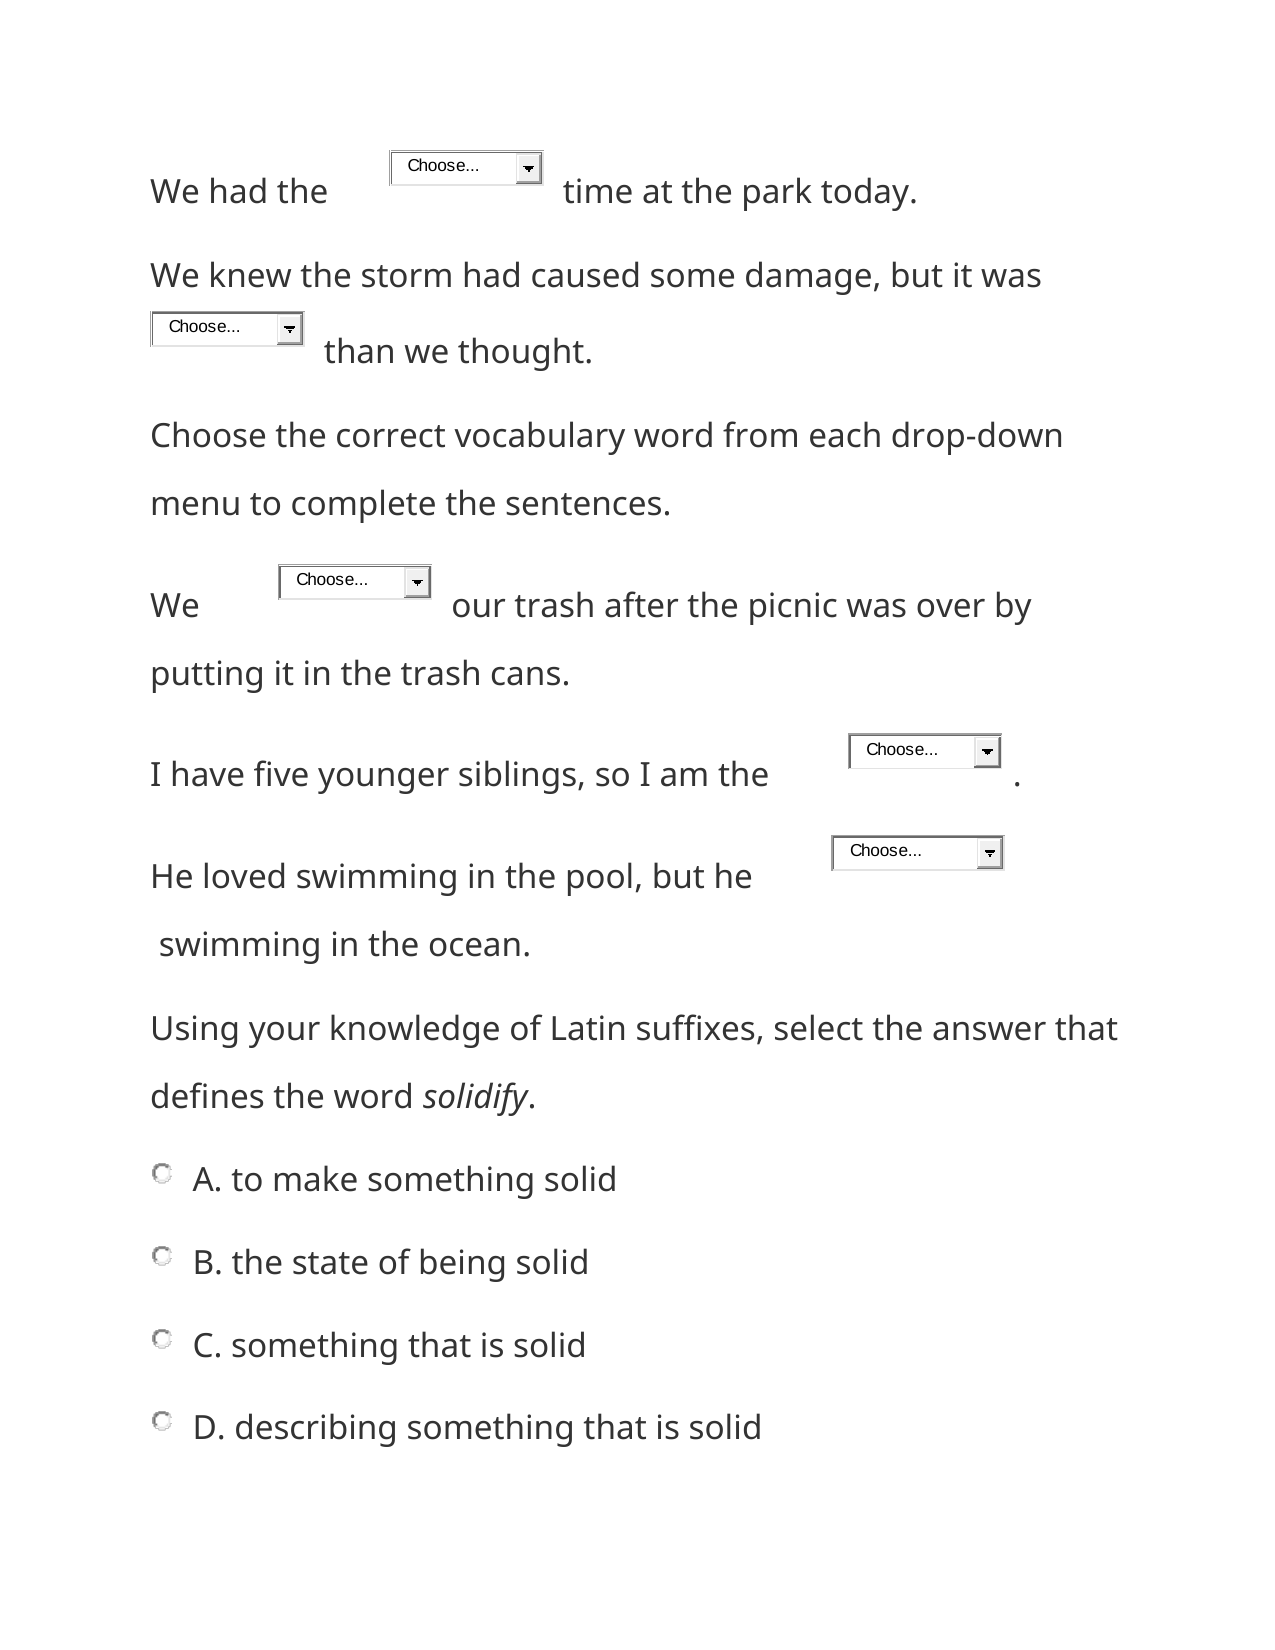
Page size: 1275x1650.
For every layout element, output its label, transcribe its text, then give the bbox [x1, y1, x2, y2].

text C. something that is solid [150, 1321, 1125, 1375]
text Using your knowledge of Latin suffixes, select the answer that defines the word solidify. [150, 1004, 1125, 1118]
text D. describing something that is solid [150, 1404, 1125, 1458]
text A. to make something solid [150, 1156, 1125, 1210]
text We our trash after the picnic was over by putting it in the trash cans. [150, 564, 1125, 695]
text I have five younger siblings, so I am the . [150, 733, 1125, 796]
text Choose the correct vocabulary word from each drop-down menu to complete the sentences. [150, 412, 1125, 526]
text B. the state of being solid [150, 1239, 1125, 1292]
text We had the time at the park today. [150, 150, 1125, 213]
text He loved swimming in the pool, but he swimming in the ocean. [150, 835, 1125, 966]
text We knew the storm had caused some damage, but it was than we thought. [150, 251, 1125, 374]
